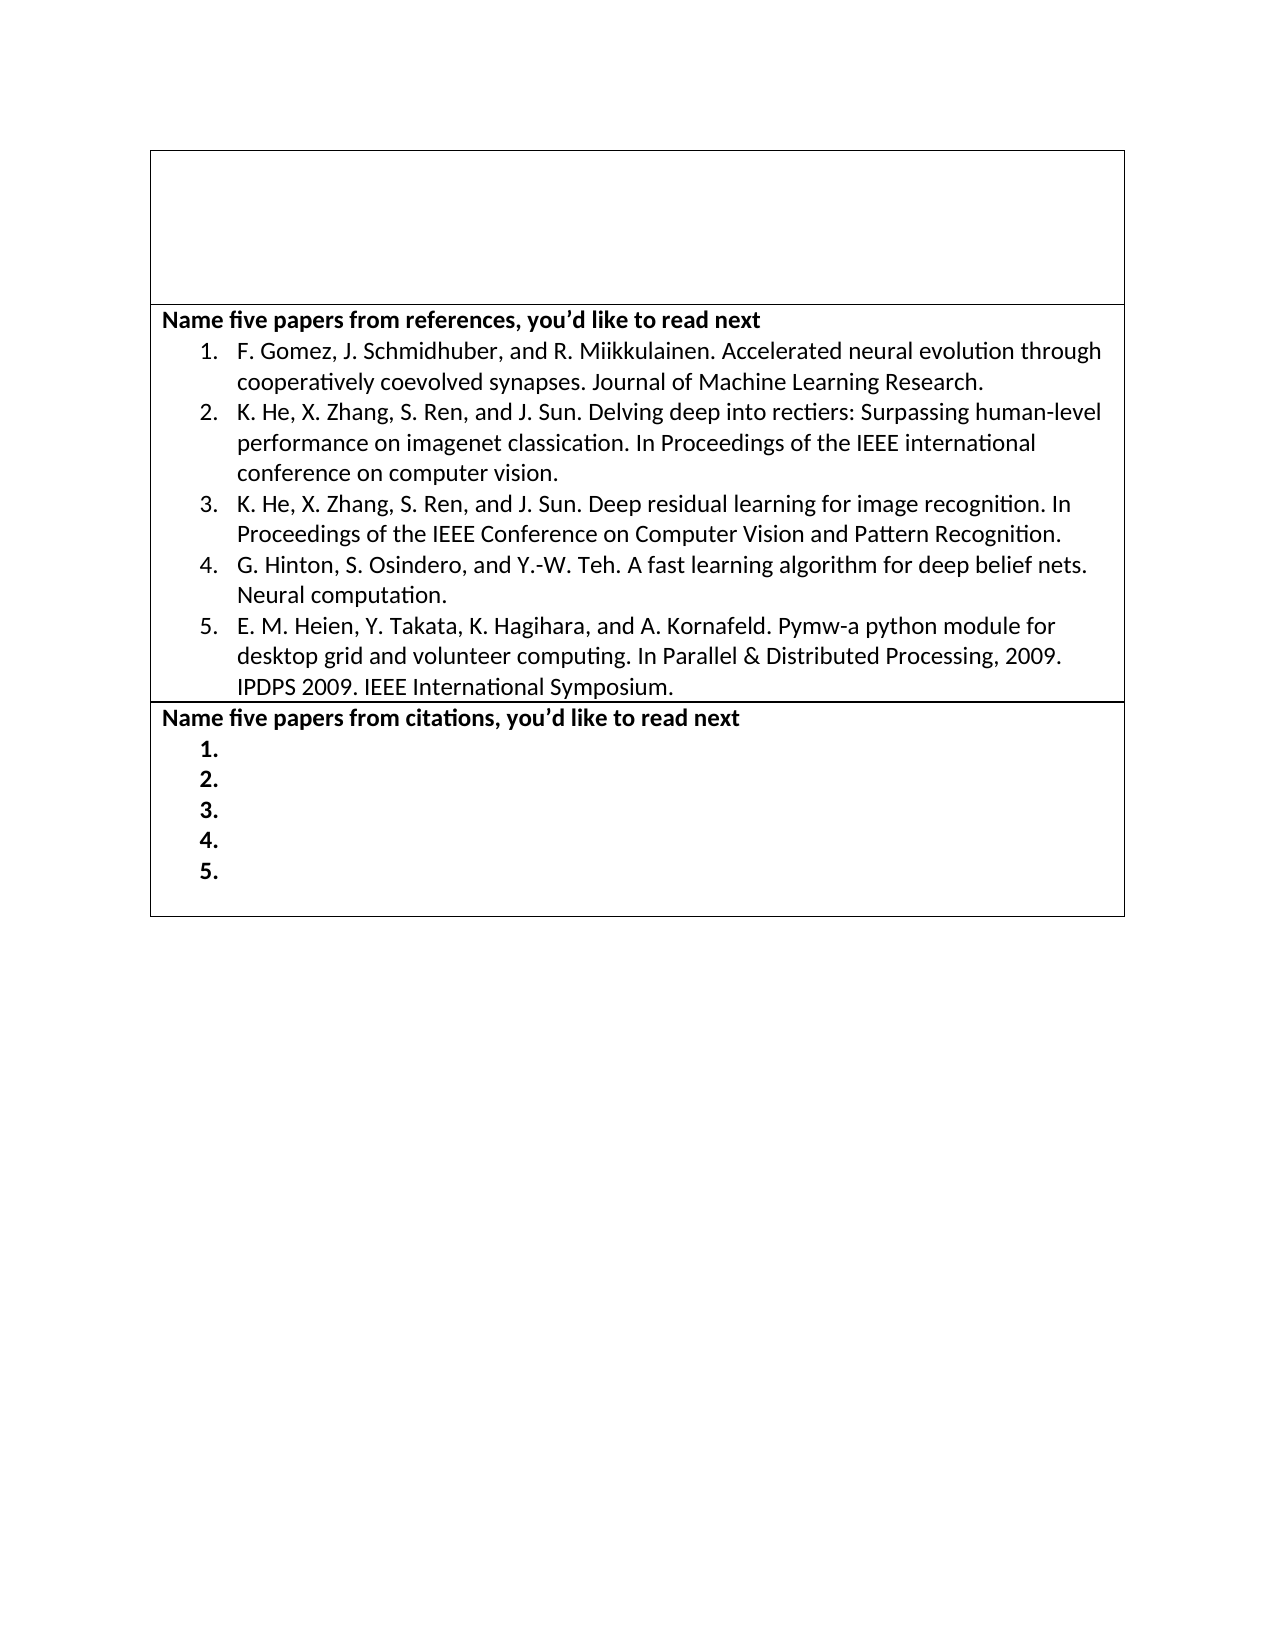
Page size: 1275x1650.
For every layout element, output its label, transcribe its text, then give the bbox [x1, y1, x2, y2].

table_cell Name five papers from citations, you’d like to read next [151, 703, 1124, 916]
table_cell Name five papers from references, you’d like to read next F. Gomez, J. Schmidhuber, and R. Miikkulainen. Accelerated neural evolution through cooperatively coevolved synapses. Journal of Machine Learning Research. K. He, X. Zhang, S. Ren, and J. Sun. Delving deep into rectiers: Surpassing human-level performance on imagenet classication. In Proceedings of the IEEE international conference on computer vision. K. He, X. Zhang, S. Ren, and J. Sun. Deep residual learning for image recognition. In Proceedings of the IEEE Conference on Computer Vision and Pattern Recognition. G. Hinton, S. Osindero, and Y.-W. Teh. A fast learning algorithm for deep belief nets. Neural computation. E. M. Heien, Y. Takata, K. Hagihara, and A. Kornafeld. Pymw-a python module for desktop grid and volunteer computing. In Parallel & Distributed Processing, 2009. IPDPS 2009. IEEE International Symposium. [151, 305, 1124, 701]
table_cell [151, 151, 1124, 304]
